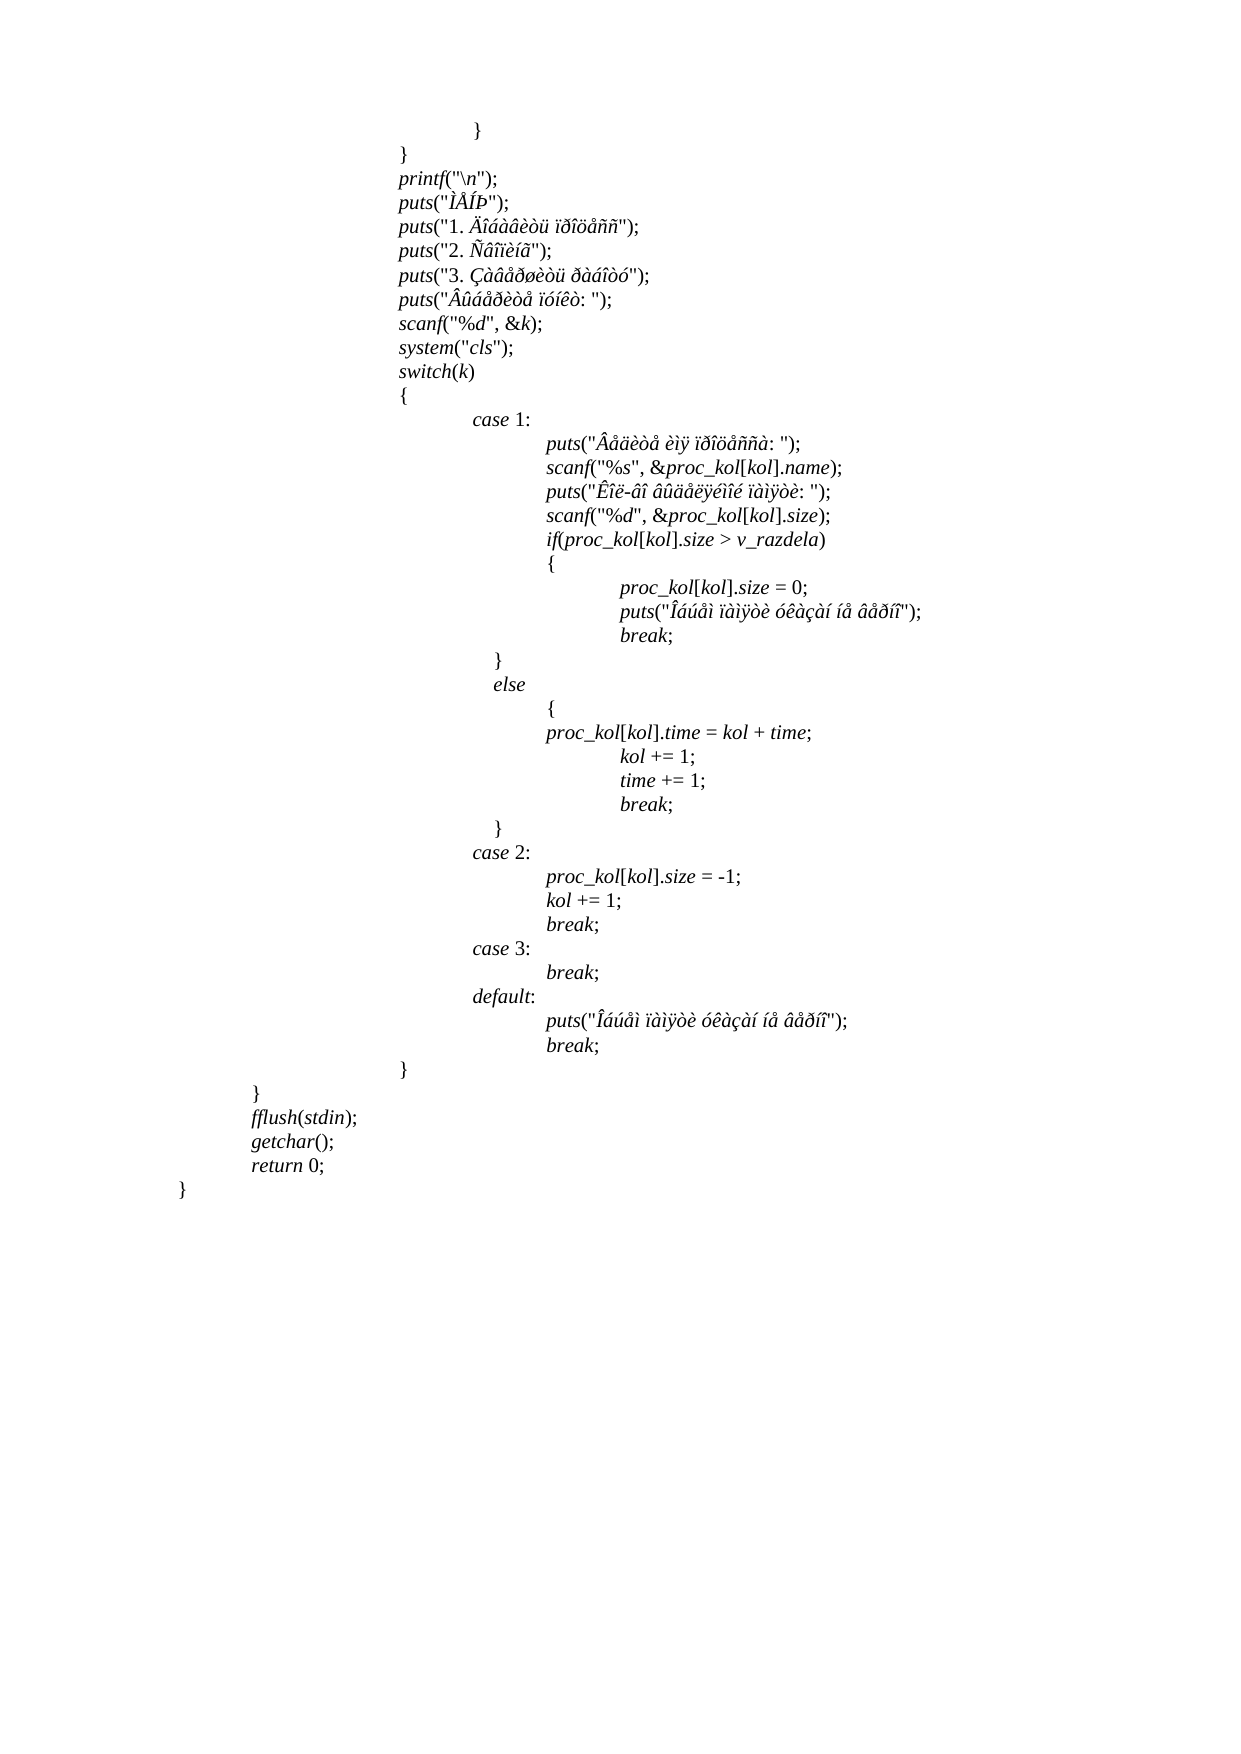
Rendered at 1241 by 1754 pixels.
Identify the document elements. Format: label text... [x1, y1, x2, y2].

text else [177, 672, 1152, 696]
text break; [177, 912, 1152, 936]
text proc_kol[kol].size = 0; [177, 575, 1152, 599]
text { [177, 551, 1152, 575]
text scanf("%d", &k); [177, 311, 1152, 335]
text puts("3. Çàâåðøèòü ðàáîòó"); [177, 262, 1152, 287]
text { [177, 383, 1152, 407]
text } [177, 118, 1152, 142]
text case 3: [177, 936, 1152, 960]
text default: [177, 984, 1152, 1008]
text switch(k) [177, 359, 1152, 383]
text case 2: [177, 840, 1152, 864]
text kol += 1; [177, 888, 1152, 912]
text break; [177, 792, 1152, 816]
text puts("Âûáåðèòå ïóíêò: "); [177, 287, 1152, 311]
text proc_kol[kol].time = kol + time; [177, 720, 1152, 744]
text kol += 1; [177, 744, 1152, 768]
text case 1: [177, 407, 1152, 431]
text if(proc_kol[kol].size > v_razdela) [177, 527, 1152, 551]
text proc_kol[kol].size = -1; [177, 864, 1152, 888]
text puts("Âåäèòå èìÿ ïðîöåññà: "); [177, 431, 1152, 455]
text puts("2. Ñâîïèíã"); [177, 238, 1152, 262]
text } [177, 1057, 1152, 1081]
text time += 1; [177, 768, 1152, 792]
text return 0; [177, 1153, 1152, 1177]
text puts("Îáúåì ïàìÿòè óêàçàí íå âåðíî"); [177, 599, 1152, 623]
text } [177, 816, 1152, 840]
text break; [177, 623, 1152, 647]
text getchar(); [177, 1129, 1152, 1153]
text puts("Îáúåì ïàìÿòè óêàçàí íå âåðíî"); [177, 1008, 1152, 1032]
text scanf("%s", &proc_kol[kol].name); [177, 455, 1152, 479]
text puts("1. Äîáàâèòü ïðîöåññ"); [177, 214, 1152, 238]
text { [177, 696, 1152, 720]
text } [177, 1081, 1152, 1105]
text fflush(stdin); [177, 1105, 1152, 1129]
text scanf("%d", &proc_kol[kol].size); [177, 503, 1152, 527]
text break; [177, 960, 1152, 984]
text } [177, 1177, 1152, 1201]
text puts("ÌÅÍÞ"); [177, 190, 1152, 214]
text } [177, 647, 1152, 672]
text break; [177, 1032, 1152, 1057]
text puts("Êîë-âî âûäåëÿéìîé ïàìÿòè: "); [177, 479, 1152, 503]
text printf("\n"); [177, 166, 1152, 190]
text system("cls"); [177, 335, 1152, 359]
text } [177, 142, 1152, 166]
